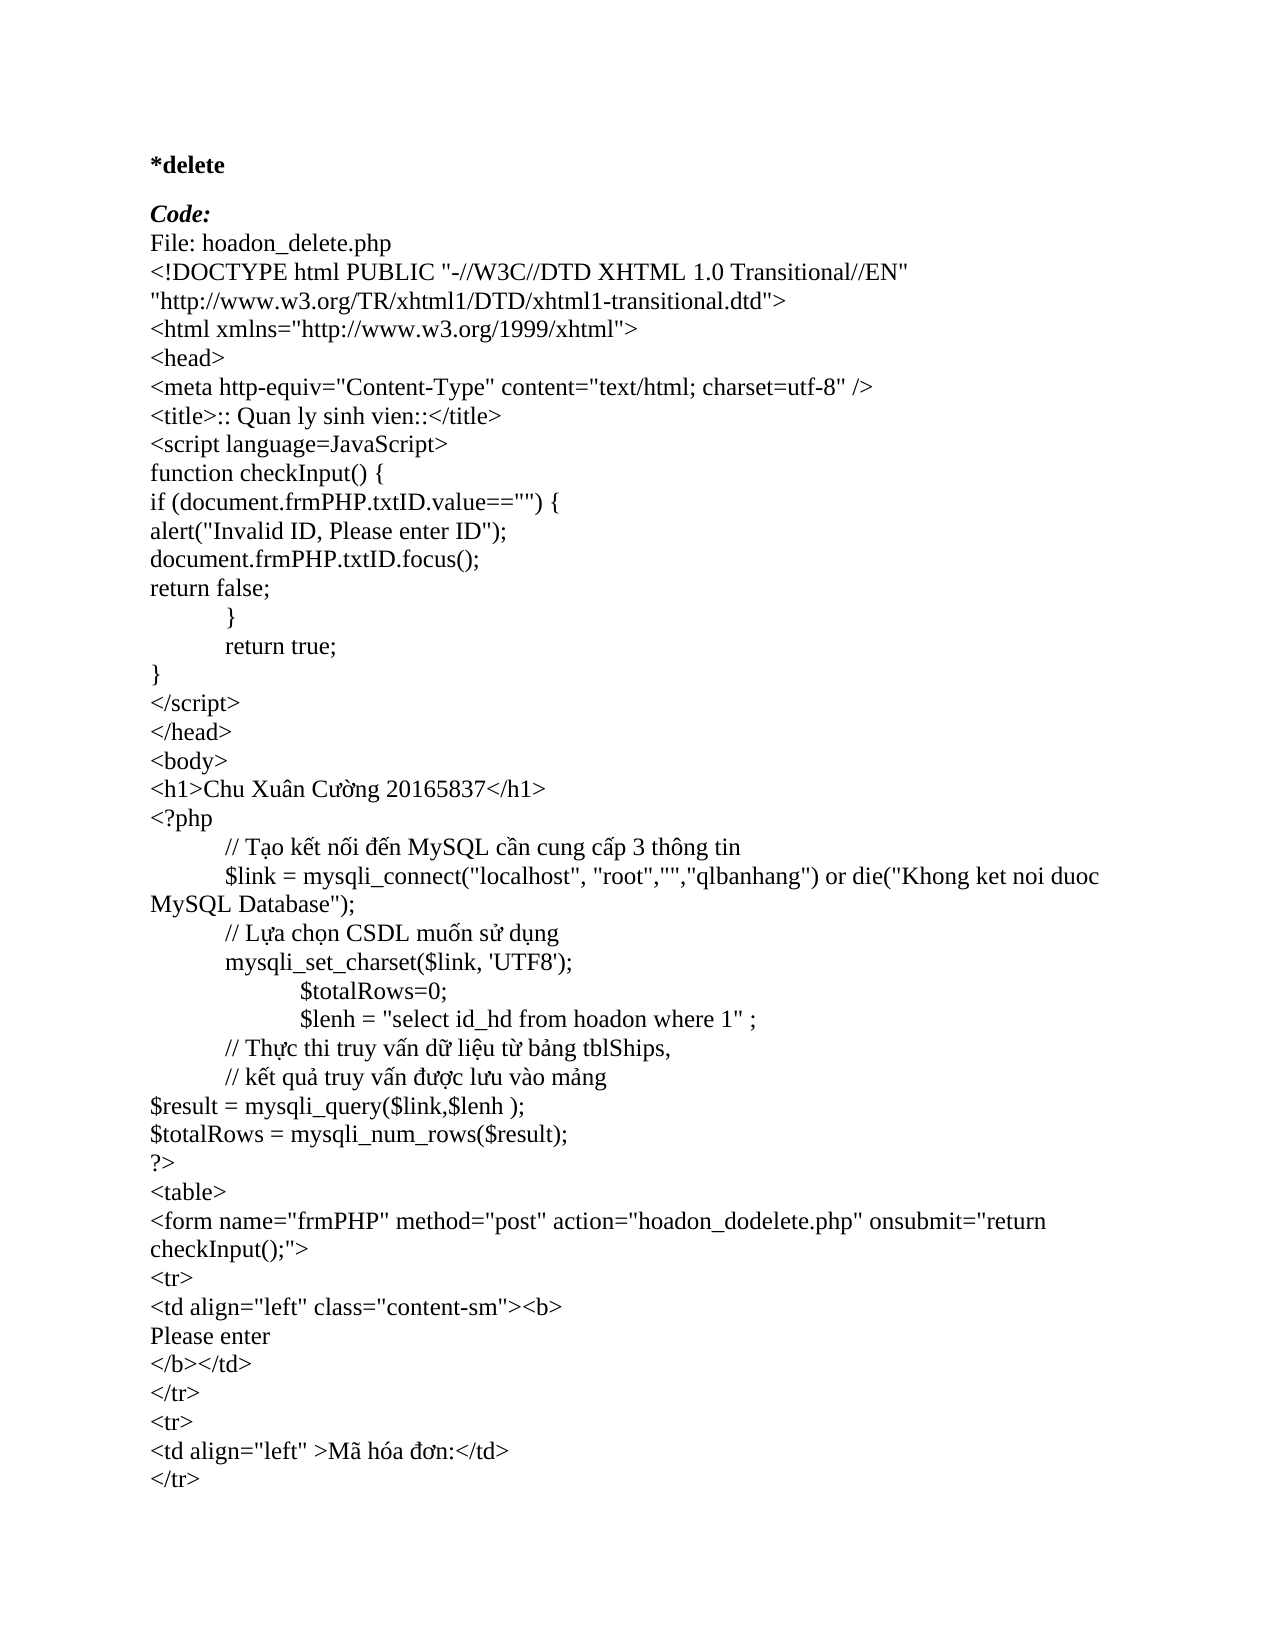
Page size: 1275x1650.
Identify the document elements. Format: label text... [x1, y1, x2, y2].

text <head> [150, 343, 1125, 372]
text <td align="left" class="content-sm"><b> [150, 1292, 1125, 1321]
text } [150, 602, 1125, 631]
text <tr> [150, 1263, 1125, 1292]
text // Thực thi truy vấn dữ liệu từ bảng tblShips, [150, 1033, 1125, 1062]
text ?> [150, 1148, 1125, 1177]
text // kết quả truy vấn được lưu vào mảng [150, 1062, 1125, 1091]
text document.frmPHP.txtID.focus(); [150, 544, 1125, 573]
text </tr> [150, 1464, 1125, 1493]
text File: hoadon_delete.php [150, 228, 1125, 257]
text </script> [150, 688, 1125, 717]
text $link = mysqli_connect("localhost", "root","","qlbanhang") or die("Khong ket noi duoc MySQL Database"); [150, 861, 1125, 918]
subtitle Code: [150, 199, 1125, 228]
text <h1>Chu Xuân Cường 20165837</h1> [150, 774, 1125, 803]
text if (document.frmPHP.txtID.value=="") { [150, 487, 1125, 516]
text <body> [150, 746, 1125, 774]
text $totalRows=0; [150, 976, 1125, 1004]
text // Tạo kết nối đến MySQL cần cung cấp 3 thông tin [150, 832, 1125, 861]
text <html xmlns="http://www.w3.org/1999/xhtml"> [150, 314, 1125, 343]
text <td align="left" >Mã hóa đơn:</td> [150, 1436, 1125, 1464]
text </b></td> [150, 1349, 1125, 1378]
text $lenh = "select id_hd from hoadon where 1" ; [150, 1004, 1125, 1033]
text <tr> [150, 1407, 1125, 1436]
text return false; [150, 573, 1125, 602]
text </tr> [150, 1378, 1125, 1407]
text return true; [150, 631, 1125, 659]
text } [150, 659, 1125, 688]
text <meta http-equiv="Content-Type" content="text/html; charset=utf-8" /> [150, 372, 1125, 401]
text $totalRows = mysqli_num_rows($result); [150, 1119, 1125, 1148]
text <script language=JavaScript> [150, 429, 1125, 458]
text function checkInput() { [150, 458, 1125, 487]
text <?php [150, 803, 1125, 832]
text // Lựa chọn CSDL muốn sử dụng [150, 918, 1125, 947]
subtitle *delete [150, 150, 1125, 179]
text mysqli_set_charset($link, 'UTF8'); [150, 947, 1125, 976]
text <table> [150, 1177, 1125, 1206]
text Please enter [150, 1321, 1125, 1349]
text <title>:: Quan ly sinh vien::</title> [150, 401, 1125, 429]
text $result = mysqli_query($link,$lenh ); [150, 1091, 1125, 1119]
text <form name="frmPHP" method="post" action="hoadon_dodelete.php" onsubmit="return checkInput();"> [150, 1206, 1125, 1263]
text <!DOCTYPE html PUBLIC "-//W3C//DTD XHTML 1.0 Transitional//EN" "http://www.w3.org/TR/xhtml1/DTD/xhtml1-transitional.dtd"> [150, 257, 1125, 314]
text </head> [150, 717, 1125, 746]
text alert("Invalid ID, Please enter ID"); [150, 516, 1125, 544]
